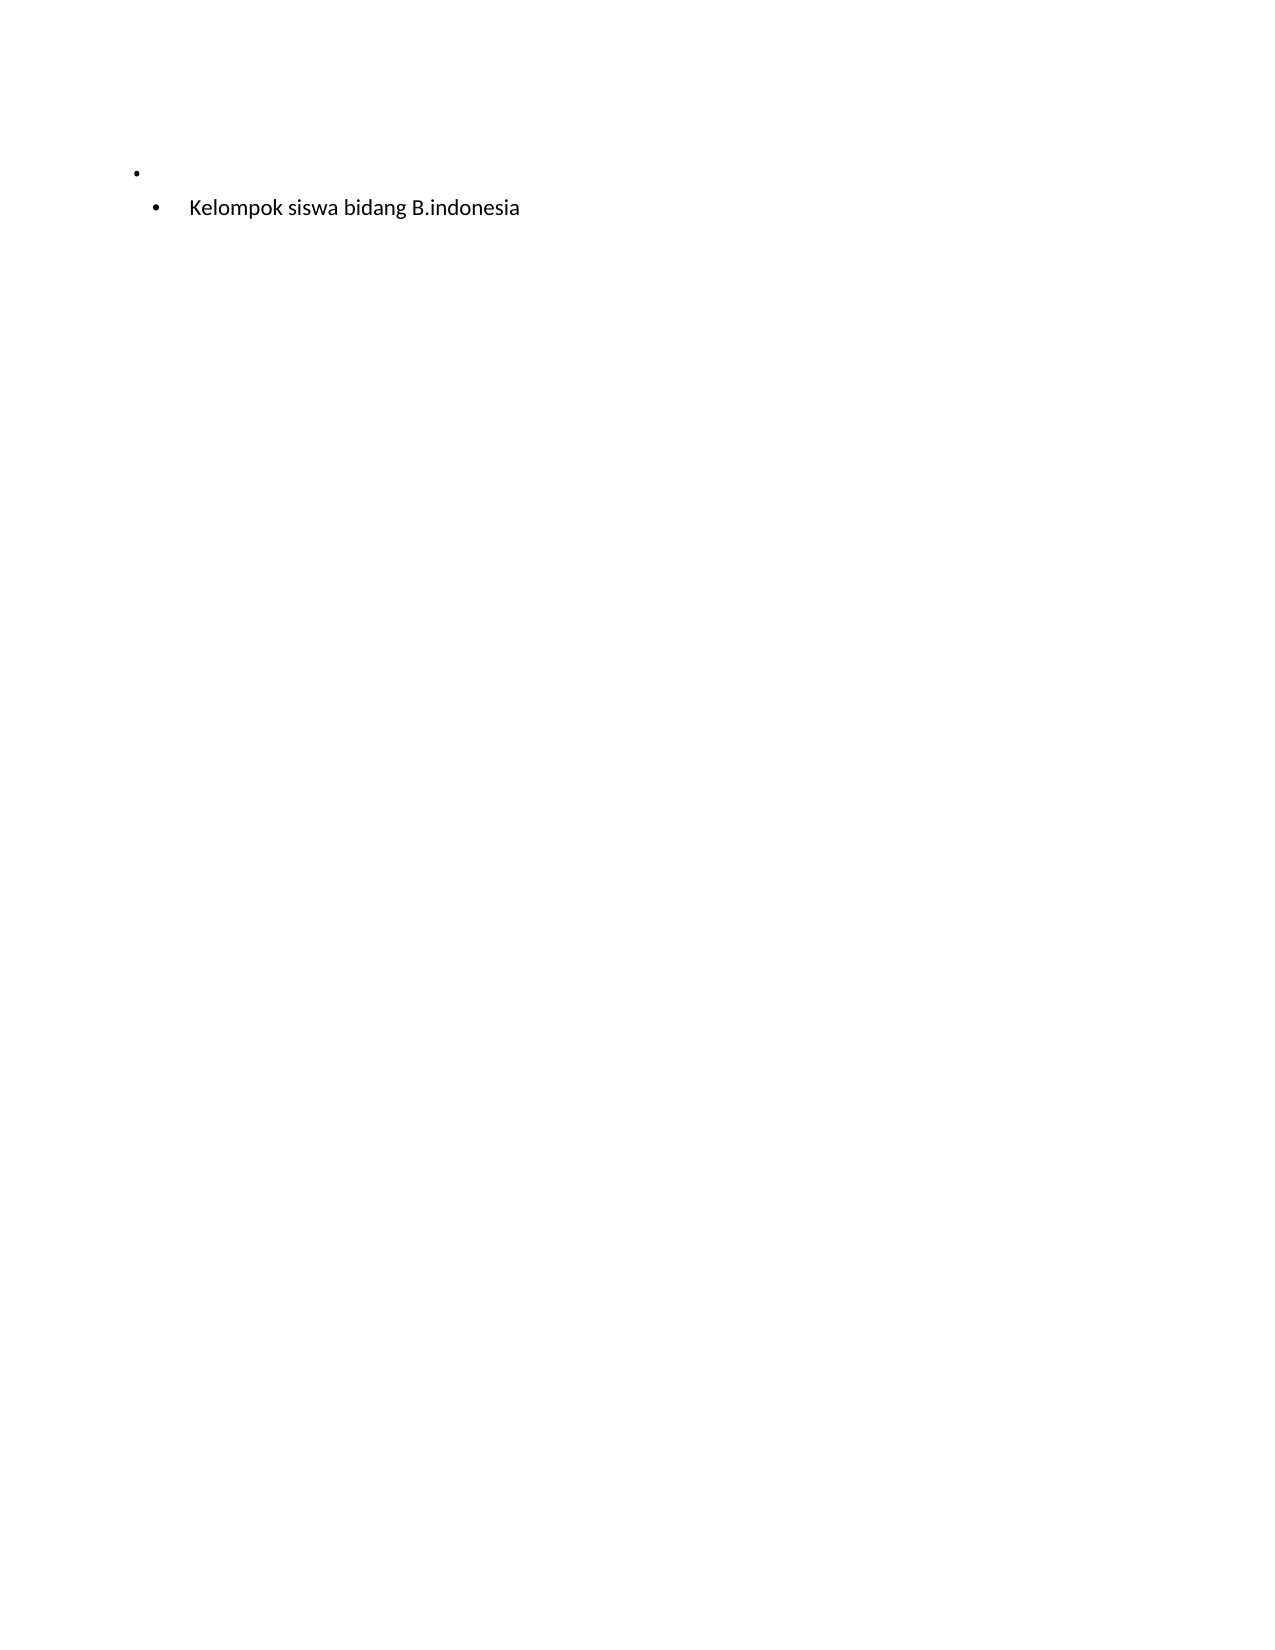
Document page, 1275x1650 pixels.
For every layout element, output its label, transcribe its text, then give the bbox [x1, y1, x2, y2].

list Kelompok siswa bidang B.indonesia [152, 193, 1049, 222]
text • [132, 158, 1051, 190]
